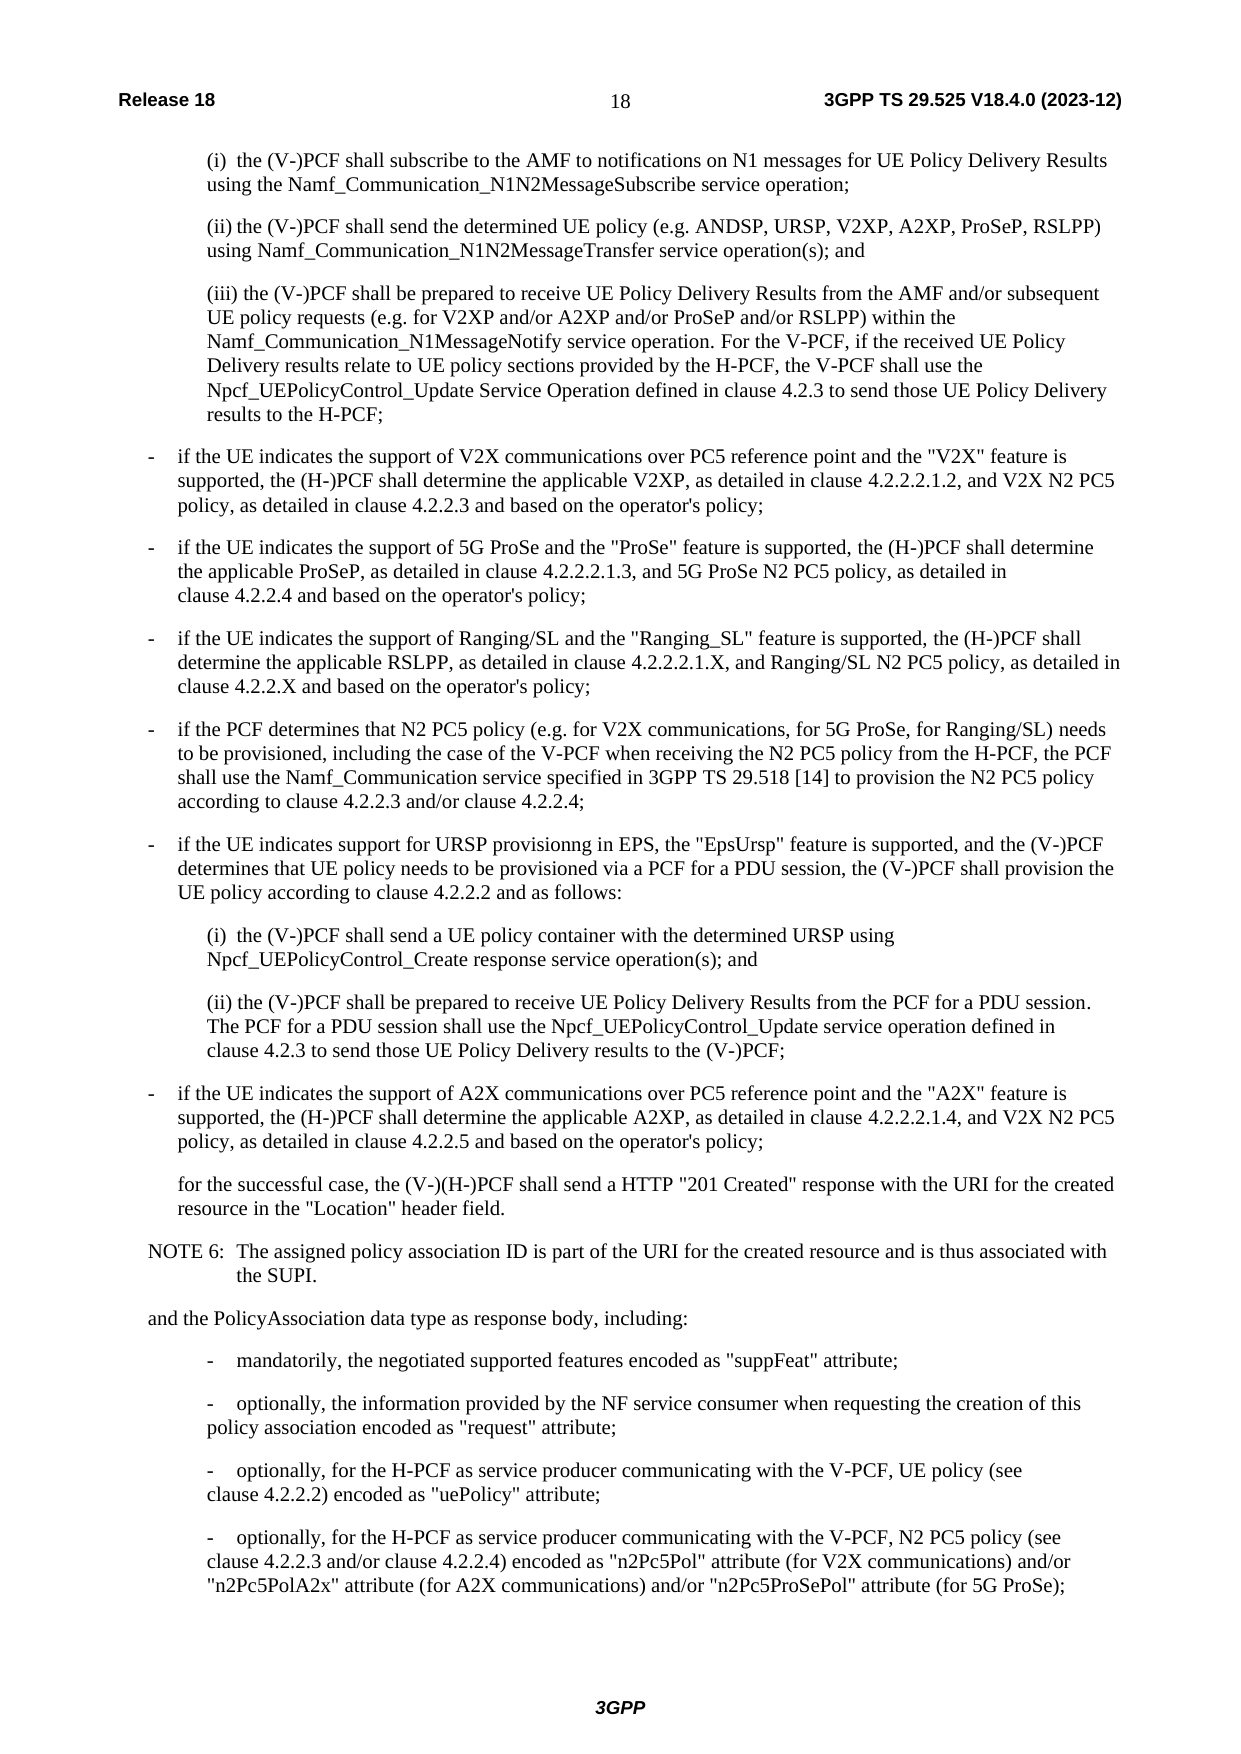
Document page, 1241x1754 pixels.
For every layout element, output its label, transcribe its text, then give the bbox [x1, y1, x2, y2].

text - mandatorily, the negotiated supported features encoded as "suppFeat" attribute; [207, 1348, 1122, 1372]
text (iii) the (V-)PCF shall be prepared to receive UE Policy Delivery Results from the AMF and/or subsequent UE policy requests (e.g. for V2XP and/or A2XP and/or ProSeP and/or RSLPP) within the Namf_Communication_N1MessageNotify service operation. For the V-PCF, if the received UE Policy Delivery results relate to UE policy sections provided by the H-PCF, the V-PCF shall use the Npcf_UEPolicyControl_Update Service Operation defined in clause 4.2.3 to send those UE Policy Delivery results to the H-PCF; [207, 281, 1122, 426]
text - if the UE indicates support for URSP provisionng in EPS, the "EpsUrsp" feature is supported, and the (V-)PCF determines that UE policy needs to be provisioned via a PCF for a PDU session, the (V-)PCF shall provision the UE policy according to clause 4.2.2.2 and as follows: [148, 832, 1122, 904]
text and the PolicyAssociation data type as response body, including: [148, 1306, 1122, 1330]
text - optionally, the information provided by the NF service consumer when requesting the creation of this policy association encoded as "request" attribute; [207, 1391, 1122, 1439]
text (i) the (V-)PCF shall subscribe to the AMF to notifications on N1 messages for UE Policy Delivery Results using the Namf_Communication_N1N2MessageSubscribe service operation; [207, 147, 1122, 196]
text for the successful case, the (V-)(H-)PCF shall send a HTTP "201 Created" response with the URI for the created resource in the "Location" header field. [148, 1172, 1122, 1220]
text (ii) the (V-)PCF shall be prepared to receive UE Policy Delivery Results from the PCF for a PDU session. The PCF for a PDU session shall use the Npcf_UEPolicyControl_Update service operation defined in clause 4.2.3 to send those UE Policy Delivery results to the (V-)PCF; [207, 990, 1122, 1062]
text - if the UE indicates the support of A2X communications over PC5 reference point and the "A2X" feature is supported, the (H-)PCF shall determine the applicable A2XP, as detailed in clause 4.2.2.2.1.4, and V2X N2 PC5 policy, as detailed in clause 4.2.2.5 and based on the operator's policy; [148, 1081, 1122, 1153]
text NOTE 6: The assigned policy association ID is part of the URI for the created resource and is thus associated with the SUPI. [148, 1239, 1122, 1287]
text (i) the (V-)PCF shall send a UE policy container with the determined URSP using Npcf_UEPolicyControl_Create response service operation(s); and [207, 923, 1122, 971]
text - optionally, for the H-PCF as service producer communicating with the V-PCF, N2 PC5 policy (see clause 4.2.2.3 and/or clause 4.2.2.4) encoded as "n2Pc5Pol" attribute (for V2X communications) and/or "n2Pc5PolA2x" attribute (for A2X communications) and/or "n2Pc5ProSePol" attribute (for 5G ProSe); [207, 1525, 1122, 1597]
text - if the UE indicates the support of V2X communications over PC5 reference point and the "V2X" feature is supported, the (H-)PCF shall determine the applicable V2XP, as detailed in clause 4.2.2.2.1.2, and V2X N2 PC5 policy, as detailed in clause 4.2.2.3 and based on the operator's policy; [148, 444, 1122, 517]
text - if the PCF determines that N2 PC5 policy (e.g. for V2X communications, for 5G ProSe, for Ranging/SL) needs to be provisioned, including the case of the V-PCF when receiving the N2 PC5 policy from the H-PCF, the PCF shall use the Namf_Communication service specified in 3GPP TS 29.518 [14] to provision the N2 PC5 policy according to clause 4.2.2.3 and/or clause 4.2.2.4; [148, 717, 1122, 813]
text - optionally, for the H-PCF as service producer communicating with the V-PCF, UE policy (see clause 4.2.2.2) encoded as "uePolicy" attribute; [207, 1458, 1122, 1506]
text (ii) the (V-)PCF shall send the determined UE policy (e.g. ANDSP, URSP, V2XP, A2XP, ProSeP, RSLPP) using Namf_Communication_N1N2MessageTransfer service operation(s); and [207, 214, 1122, 262]
text - if the UE indicates the support of 5G ProSe and the "ProSe" feature is supported, the (H-)PCF shall determine the applicable ProSeP, as detailed in clause 4.2.2.2.1.3, and 5G ProSe N2 PC5 policy, as detailed in clause 4.2.2.4 and based on the operator's policy; [148, 535, 1122, 607]
text - if the UE indicates the support of Ranging/SL and the "Ranging_SL" feature is supported, the (H-)PCF shall determine the applicable RSLPP, as detailed in clause 4.2.2.2.1.X, and Ranging/SL N2 PC5 policy, as detailed in clause 4.2.2.X and based on the operator's policy; [148, 626, 1122, 698]
